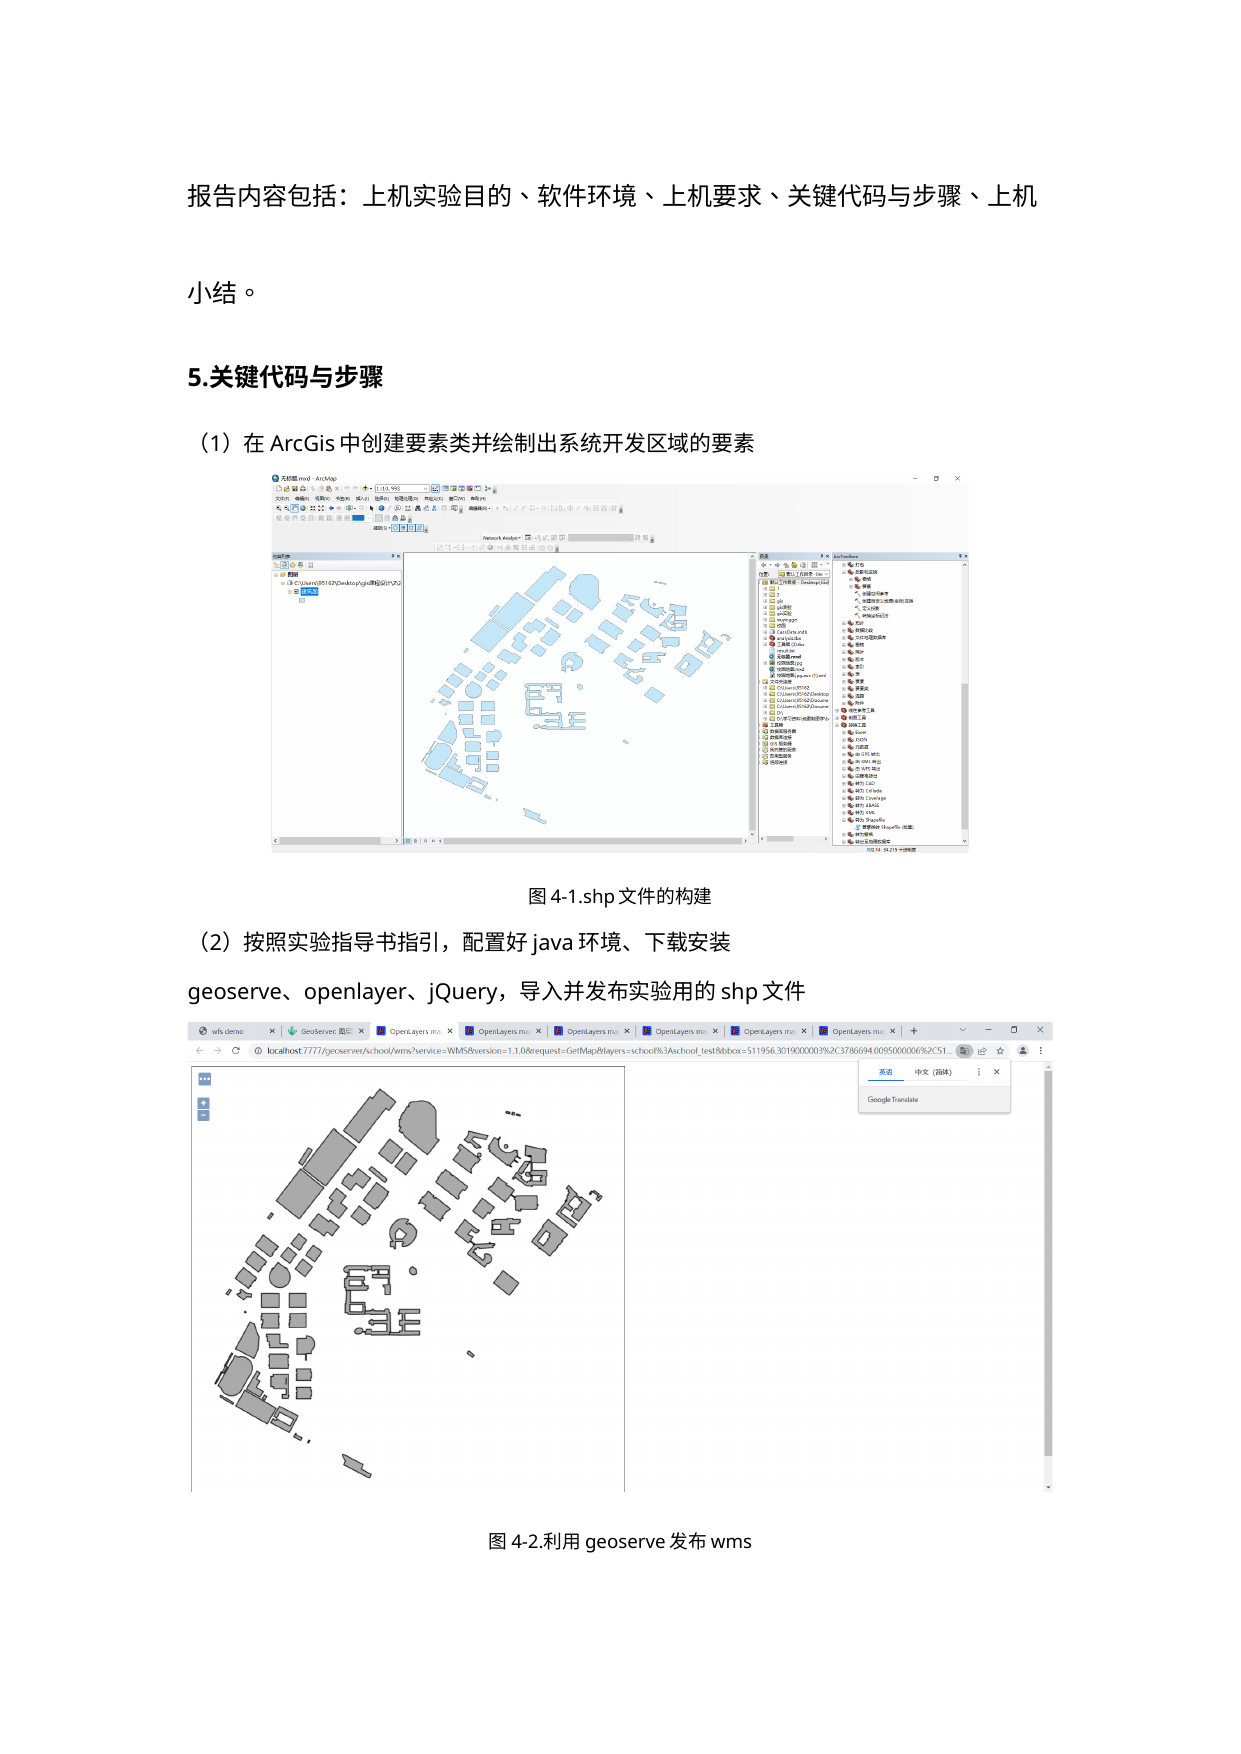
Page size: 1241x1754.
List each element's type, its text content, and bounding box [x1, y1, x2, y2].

text 5.关键代码与步骤 [187, 343, 1053, 408]
picture [187, 1022, 1053, 1492]
text 图4-1.shp文件的构建 [187, 879, 1053, 911]
text （1）在ArcGis中创建要素类并绘制出系统开发区域的要素 [187, 426, 1053, 458]
text （2）按照实验指导书指引，配置好java环境、下载安装geoserve、openlayer、jQuery，导入并发布实验用的shp文件 [187, 925, 1053, 1006]
picture [271, 474, 969, 853]
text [187, 162, 1053, 324]
text 图4-2.利用geoserve发布wms [187, 1524, 1053, 1557]
